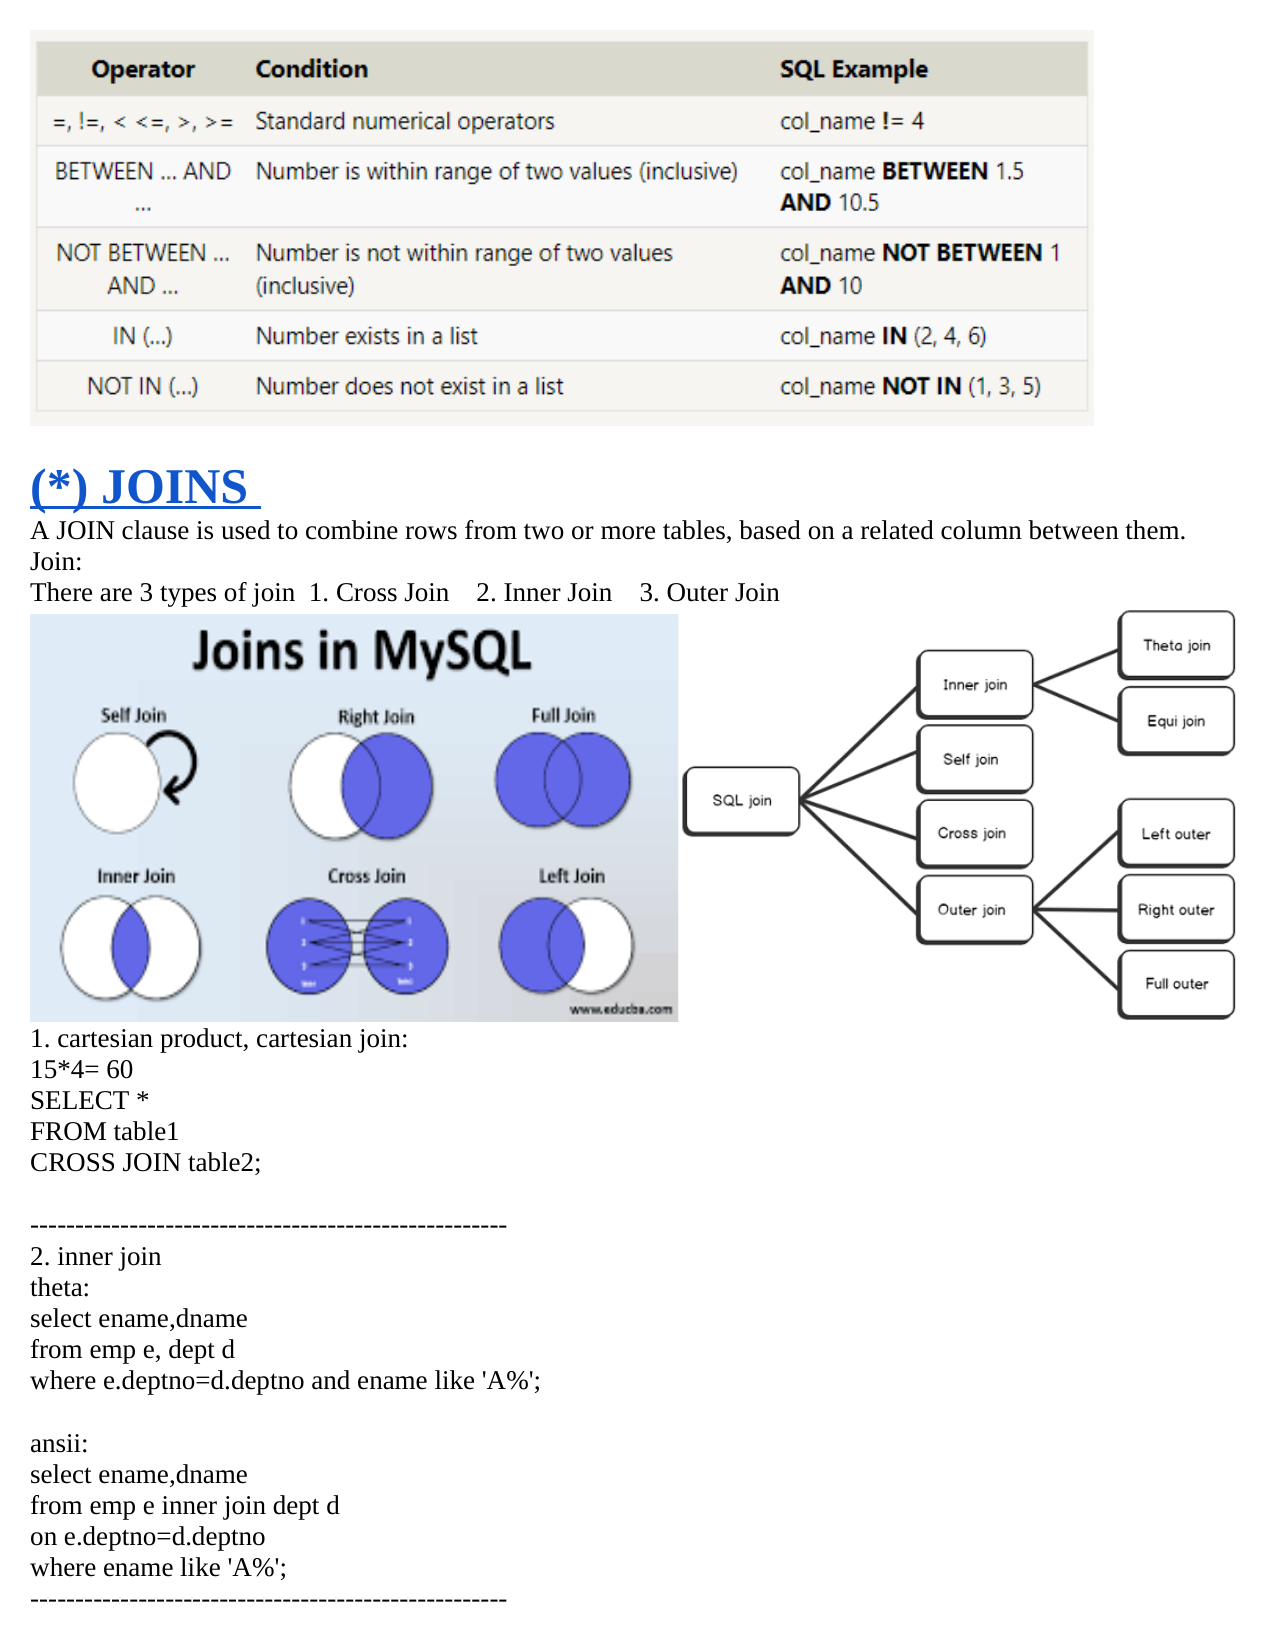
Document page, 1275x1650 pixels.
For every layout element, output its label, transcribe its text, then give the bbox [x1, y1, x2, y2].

text SELECT * [30, 1084, 1258, 1115]
text FROM table1 [30, 1115, 1258, 1146]
text Join: [30, 545, 1258, 576]
text ansii: [30, 1427, 1258, 1458]
text where ename like 'A%'; [30, 1551, 1258, 1582]
text ----------------------------------------------------- [30, 1582, 1258, 1613]
text A JOIN clause is used to combine rows from two or more tables, based on a related column between them. [30, 514, 1258, 545]
text theta: [30, 1271, 1258, 1302]
text 15*4= 60 [30, 1053, 1258, 1084]
picture [30, 30, 1094, 426]
text CROSS JOIN table2; [30, 1146, 1258, 1177]
text on e.deptno=d.deptno [30, 1520, 1258, 1551]
text 1. cartesian product, cartesian join: [30, 1022, 1258, 1053]
text select ename,dname [30, 1302, 1258, 1333]
text There are 3 types of join 1. Cross Join 2. Inner Join 3. Outer Join [30, 576, 1258, 607]
subtitle (*) JOINS [30, 456, 1258, 514]
text select ename,dname [30, 1458, 1258, 1489]
text 2. inner join [30, 1240, 1258, 1271]
text from emp e inner join dept d [30, 1489, 1258, 1520]
text ----------------------------------------------------- [30, 1209, 1258, 1240]
picture [30, 607, 1242, 1022]
text where e.deptno=d.deptno and ename like 'A%'; [30, 1364, 1258, 1396]
text from emp e, dept d [30, 1333, 1258, 1364]
